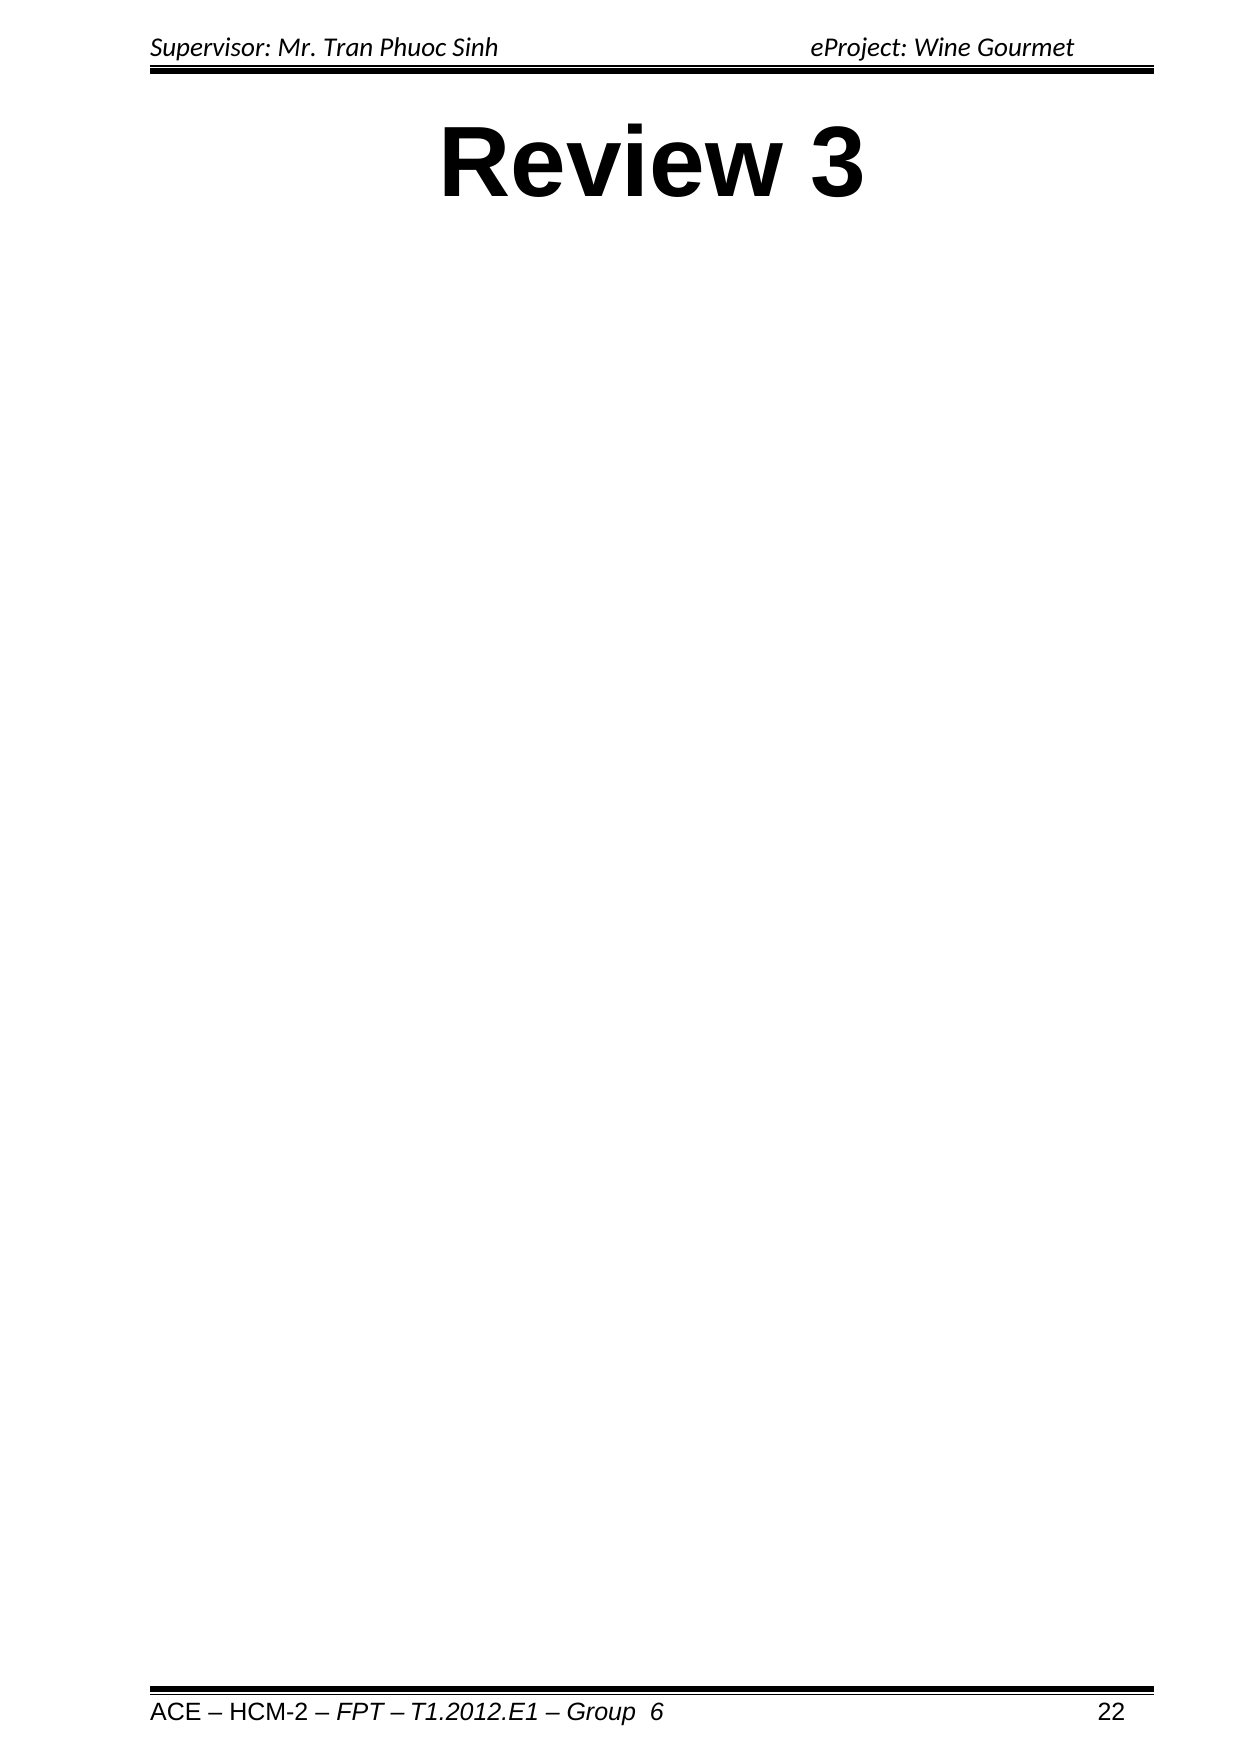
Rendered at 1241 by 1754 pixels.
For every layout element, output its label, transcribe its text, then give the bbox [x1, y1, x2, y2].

text Review 3 [150, 102, 1154, 217]
